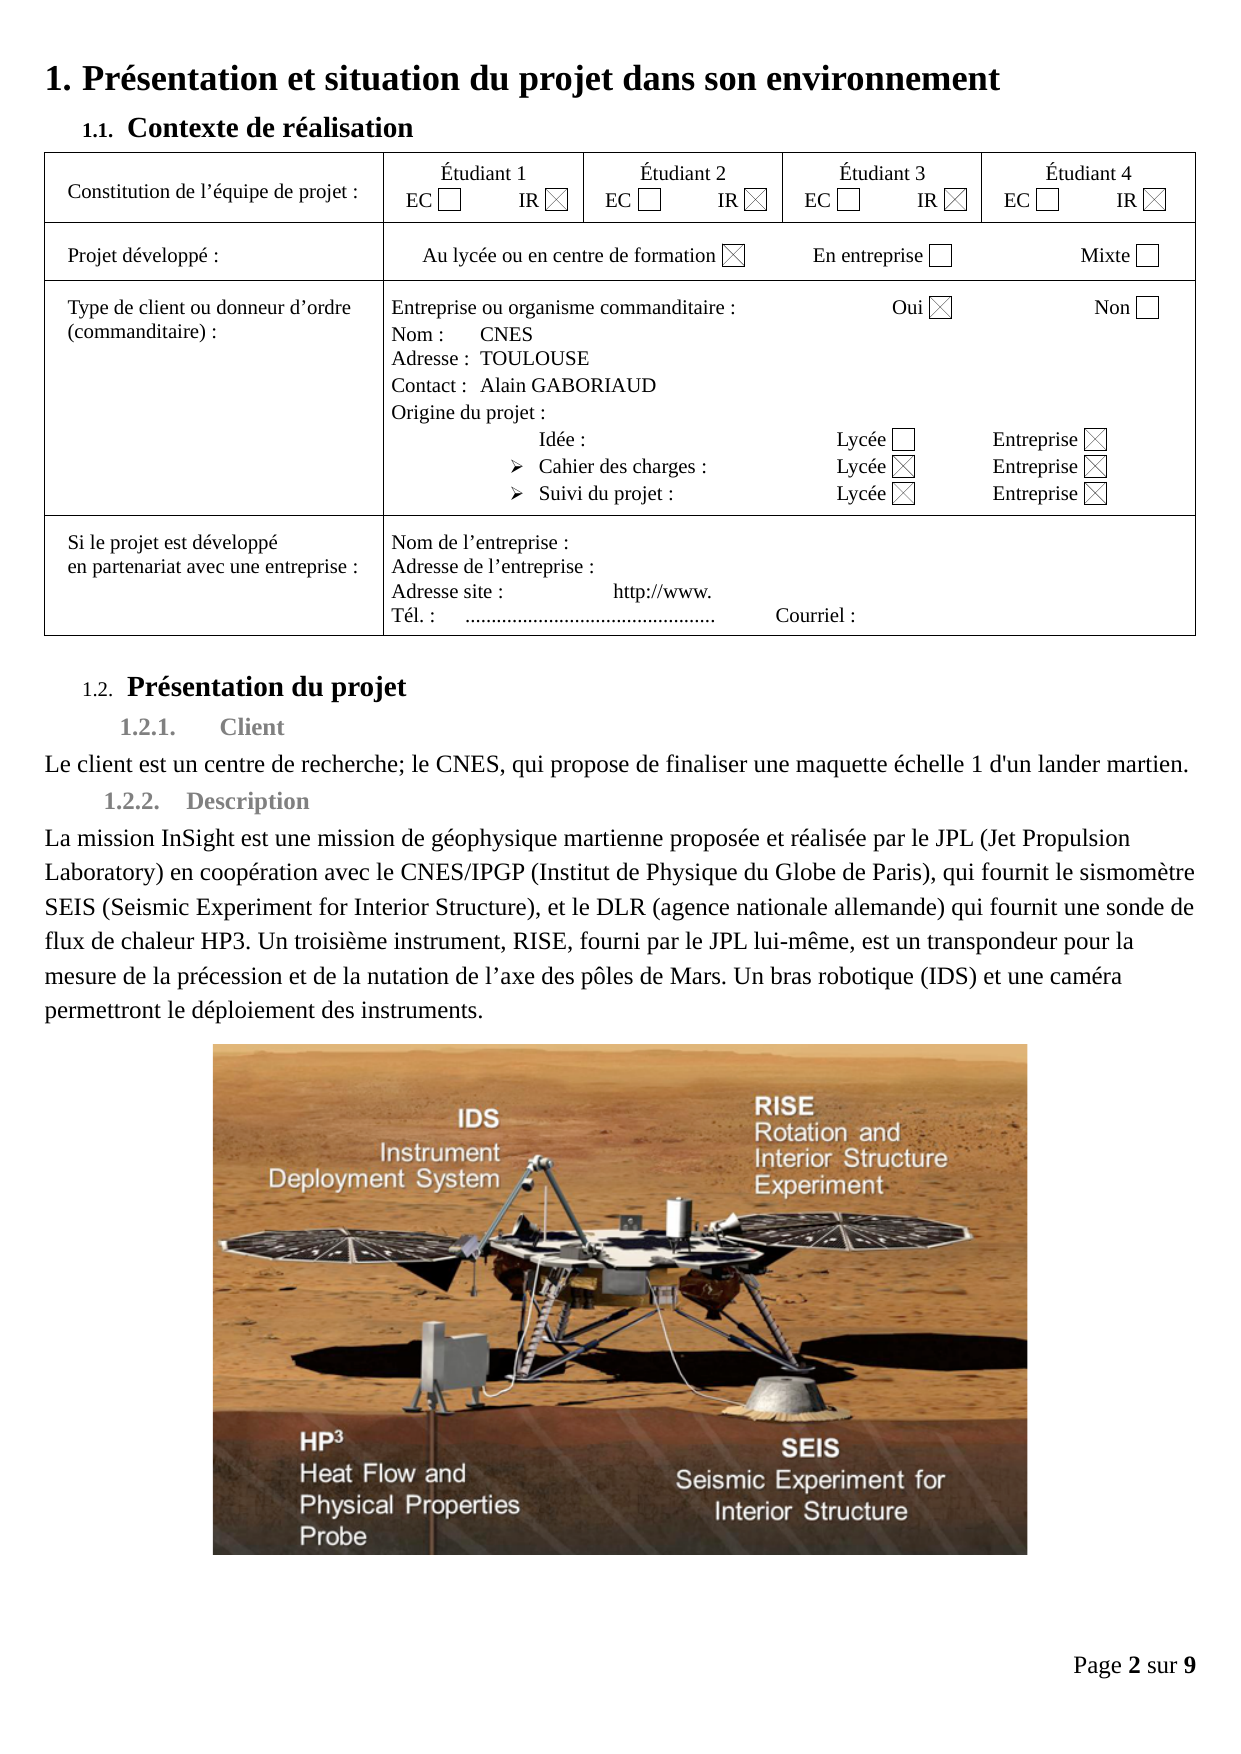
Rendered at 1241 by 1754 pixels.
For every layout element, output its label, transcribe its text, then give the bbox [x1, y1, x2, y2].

subtitle Présentation du projet [82, 669, 1196, 703]
table_header Étudiant 1 EC IR [384, 153, 583, 222]
picture [212, 1044, 1028, 1555]
table_header Étudiant 3 EC IR [783, 153, 981, 222]
table_cell Projet développé : [45, 223, 383, 280]
subtitle Description [103, 786, 1196, 815]
table_cell Au lycée ou en centre de formation En entreprise Mixte [384, 223, 1195, 280]
subtitle Client [119, 712, 1196, 741]
table_cell Si le projet est développé en partenariat avec une entreprise : [45, 516, 383, 635]
table_cell Entreprise ou organisme commanditaire : Oui Non Nom : CNES Adresse : TOULOUSE Contact : Alain GABORIAUD Origine du projet : Idée : Lycée Entreprise Cahier des charges : Lycée Entreprise Suivi du projet : Lycée Entreprise [384, 281, 1195, 515]
subtitle Présentation et situation du projet dans son environnement [44, 56, 1196, 98]
text La mission InSight est une mission de géophysique martienne proposée et réalisée par le JPL (Jet Propulsion Laboratory) en coopération avec le CNES/IPGP (Institut de Physique du Globe de Paris), qui fournit le sismomètre SEIS (Seismic Experiment for Interior Structure), et le DLR (agence nationale allemande) qui fournit une sonde de flux de chaleur HP3. Un troisième instrument, RISE, fourni par le JPL lui-même, est un transpondeur pour la mesure de la précession et de la nutation de l’axe des pôles de Mars. Un bras robotique (IDS) et une caméra permettront le déploiement des instruments. [44, 823, 1196, 1024]
subtitle Contexte de réalisation [82, 110, 1196, 143]
table_header Constitution de l’équipe de projet : [45, 153, 383, 222]
table_cell Type de client ou donneur d’ordre (commanditaire) : [45, 281, 383, 515]
text Le client est un centre de recherche; le CNES, qui propose de finaliser une maquette échelle 1 d'un lander martien. [44, 749, 1196, 778]
table_header Étudiant 2 EC IR [584, 153, 782, 222]
table_header Étudiant 4 EC IR [982, 153, 1195, 222]
table_cell Nom de l’entreprise : Adresse de l’entreprise : Adresse site : http://www. Tél. : Courriel : [384, 516, 1195, 635]
